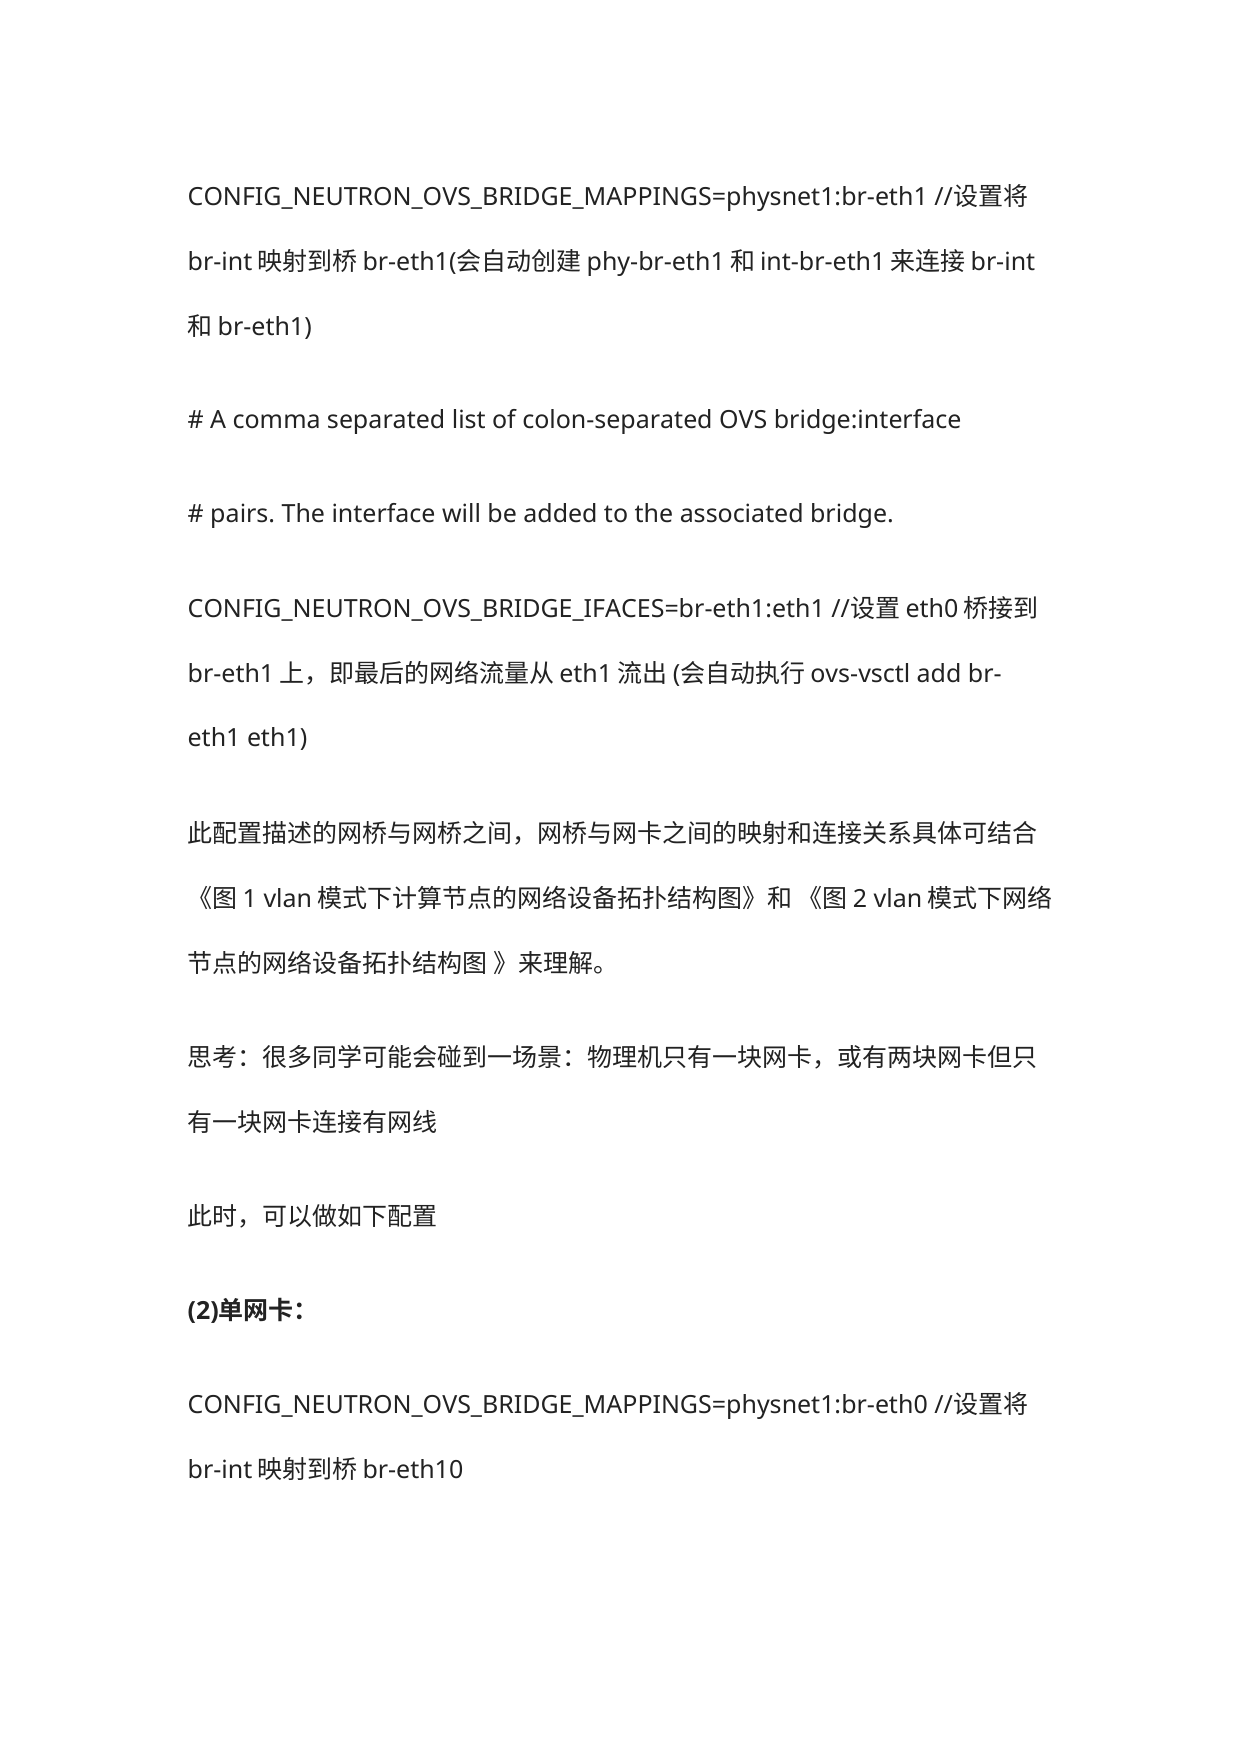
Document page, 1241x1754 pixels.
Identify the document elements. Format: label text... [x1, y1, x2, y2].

text (2)单网卡： [187, 1276, 1053, 1341]
text 思考：很多同学可能会碰到一场景：物理机只有一块网卡，或有两块网卡但只有一块网卡连接有网线 [187, 1023, 1053, 1153]
text CONFIG_NEUTRON_OVS_BRIDGE_MAPPINGS=physnet1:br-eth1 //设置将br-int映射到桥br-eth1(会自动创建phy-br-eth1和int-br-eth1来连接br-int和br-eth1) [187, 162, 1053, 357]
text # A comma separated list of colon-separated OVS bridge:interface [187, 386, 1053, 451]
text CONFIG_NEUTRON_OVS_BRIDGE_MAPPINGS=physnet1:br-eth0 //设置将br-int映射到桥br-eth10 [187, 1370, 1053, 1500]
text 此时，可以做如下配置 [187, 1182, 1053, 1247]
text 此配置描述的网桥与网桥之间，网桥与网卡之间的映射和连接关系具体可结合 《图1 vlan模式下计算节点的网络设备拓扑结构图》和 《图2 vlan模式下网络节点的网络设备拓扑结构图 》来理解。 [187, 799, 1053, 994]
text # pairs. The interface will be added to the associated bridge. [187, 480, 1053, 545]
text CONFIG_NEUTRON_OVS_BRIDGE_IFACES=br-eth1:eth1 //设置eth0桥接到br-eth1上，即最后的网络流量从eth1流出 (会自动执行ovs-vsctl add br-eth1 eth1) [187, 574, 1053, 769]
